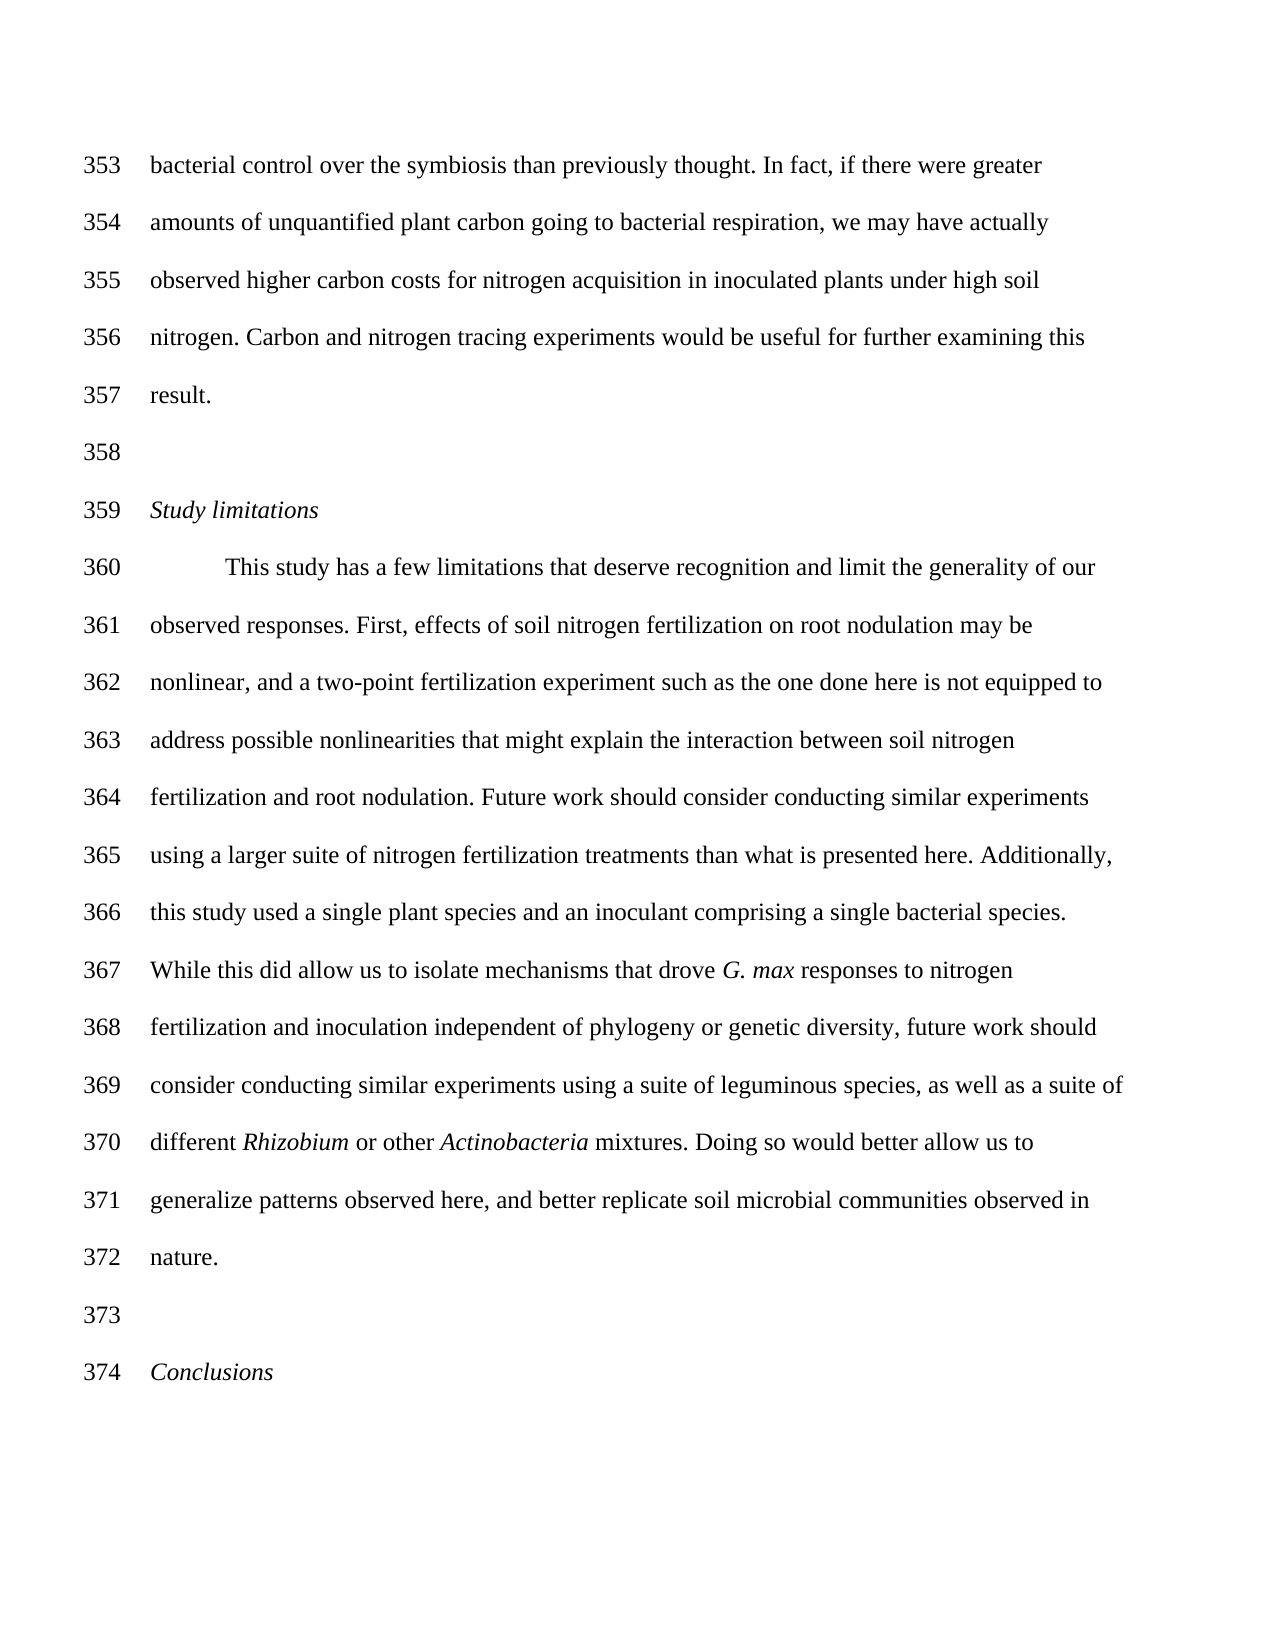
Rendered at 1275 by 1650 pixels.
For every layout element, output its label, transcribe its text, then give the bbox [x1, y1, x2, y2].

text This study has a few limitations that deserve recognition and limit the generality of our observed responses. First, effects of soil nitrogen fertilization on root nodulation may be nonlinear, and a two-point fertilization experiment such as the one done here is not equipped to address possible nonlinearities that might explain the interaction between soil nitrogen fertilization and root nodulation. Future work should consider conducting similar experiments using a larger suite of nitrogen fertilization treatments than what is presented here. Additionally, this study used a single plant species and an inoculant comprising a single bacterial species. While this did allow us to isolate mechanisms that drove G. max responses to nitrogen fertilization and inoculation independent of phylogeny or genetic diversity, future work should consider conducting similar experiments using a suite of leguminous species, as well as a suite of different Rhizobium or other Actinobacteria mixtures. Doing so would better allow us to generalize patterns observed here, and better replicate soil microbial communities observed in nature. [150, 552, 1125, 1271]
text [150, 150, 1125, 409]
text Conclusions [150, 1357, 1125, 1386]
text Study limitations [150, 495, 1125, 524]
